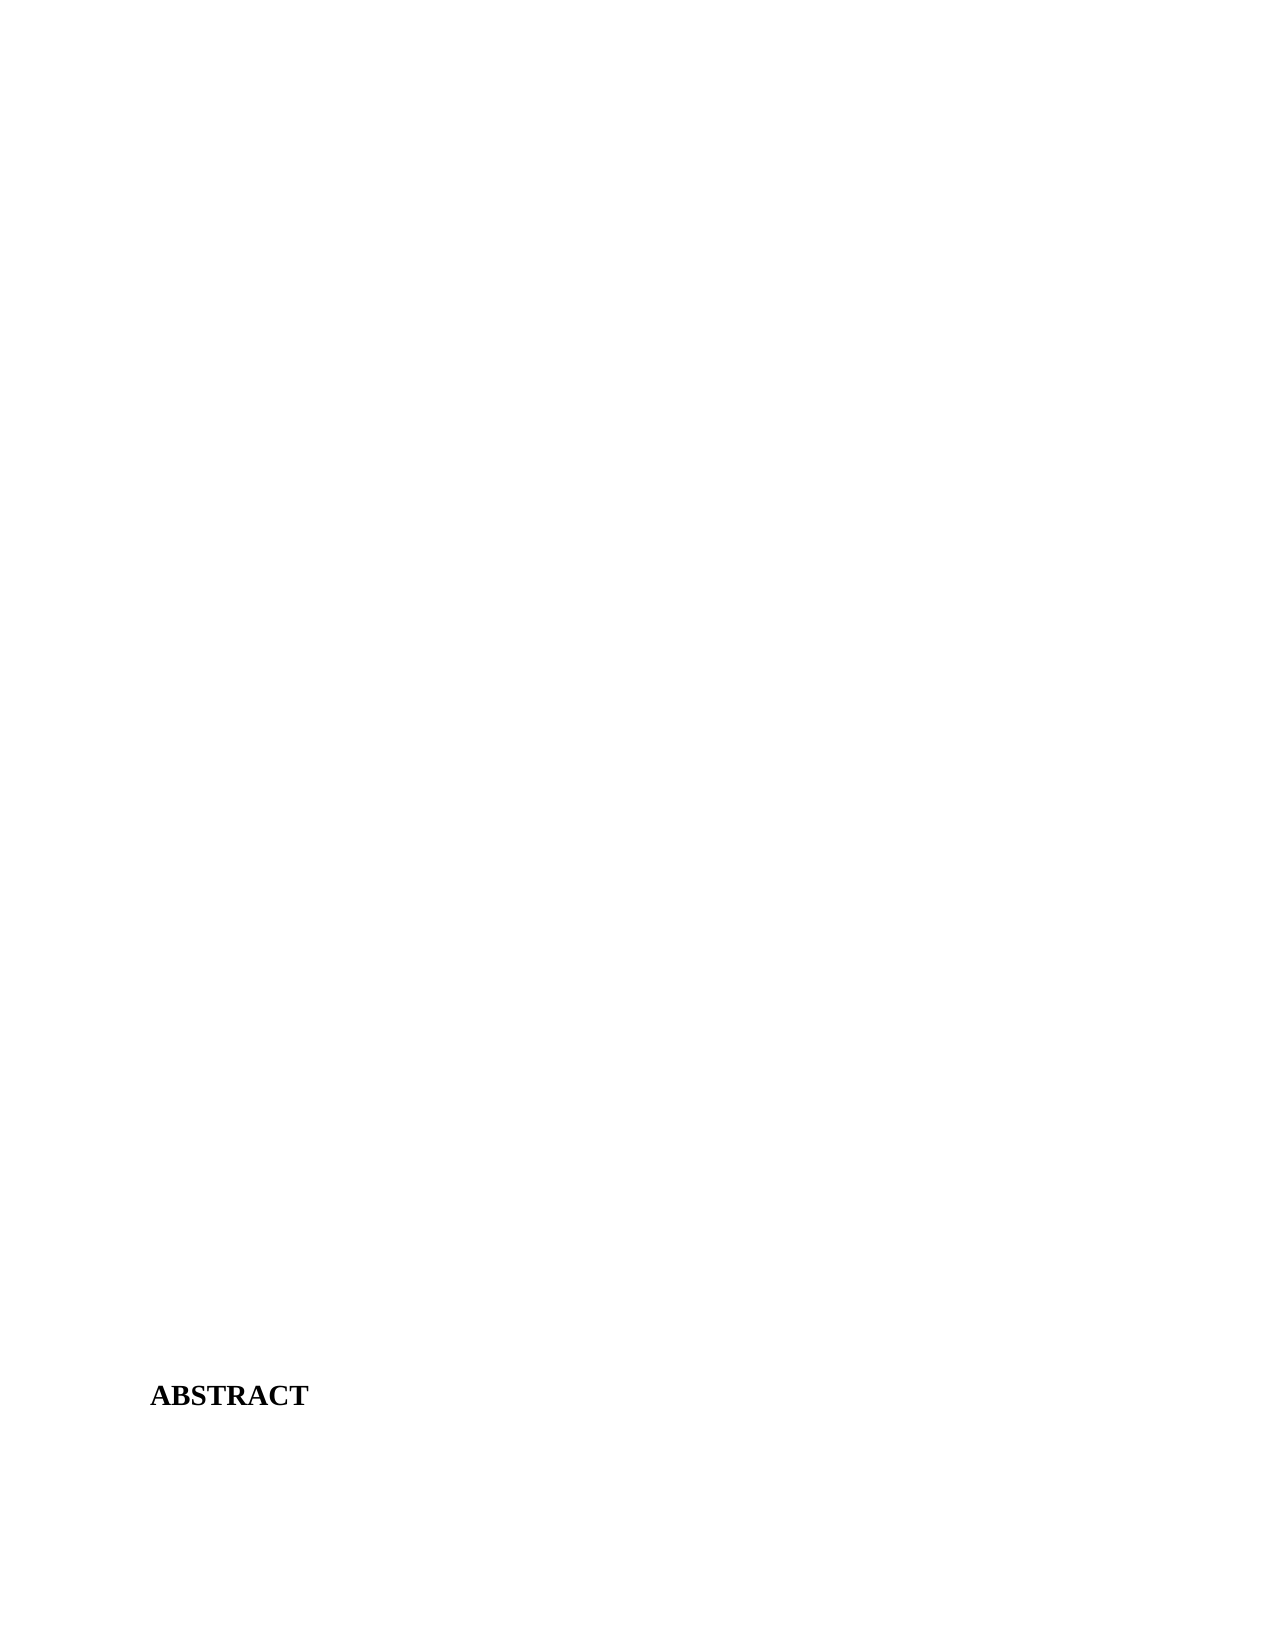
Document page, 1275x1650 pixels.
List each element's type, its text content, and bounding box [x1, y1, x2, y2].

text ABSTRACT [150, 1378, 1125, 1412]
